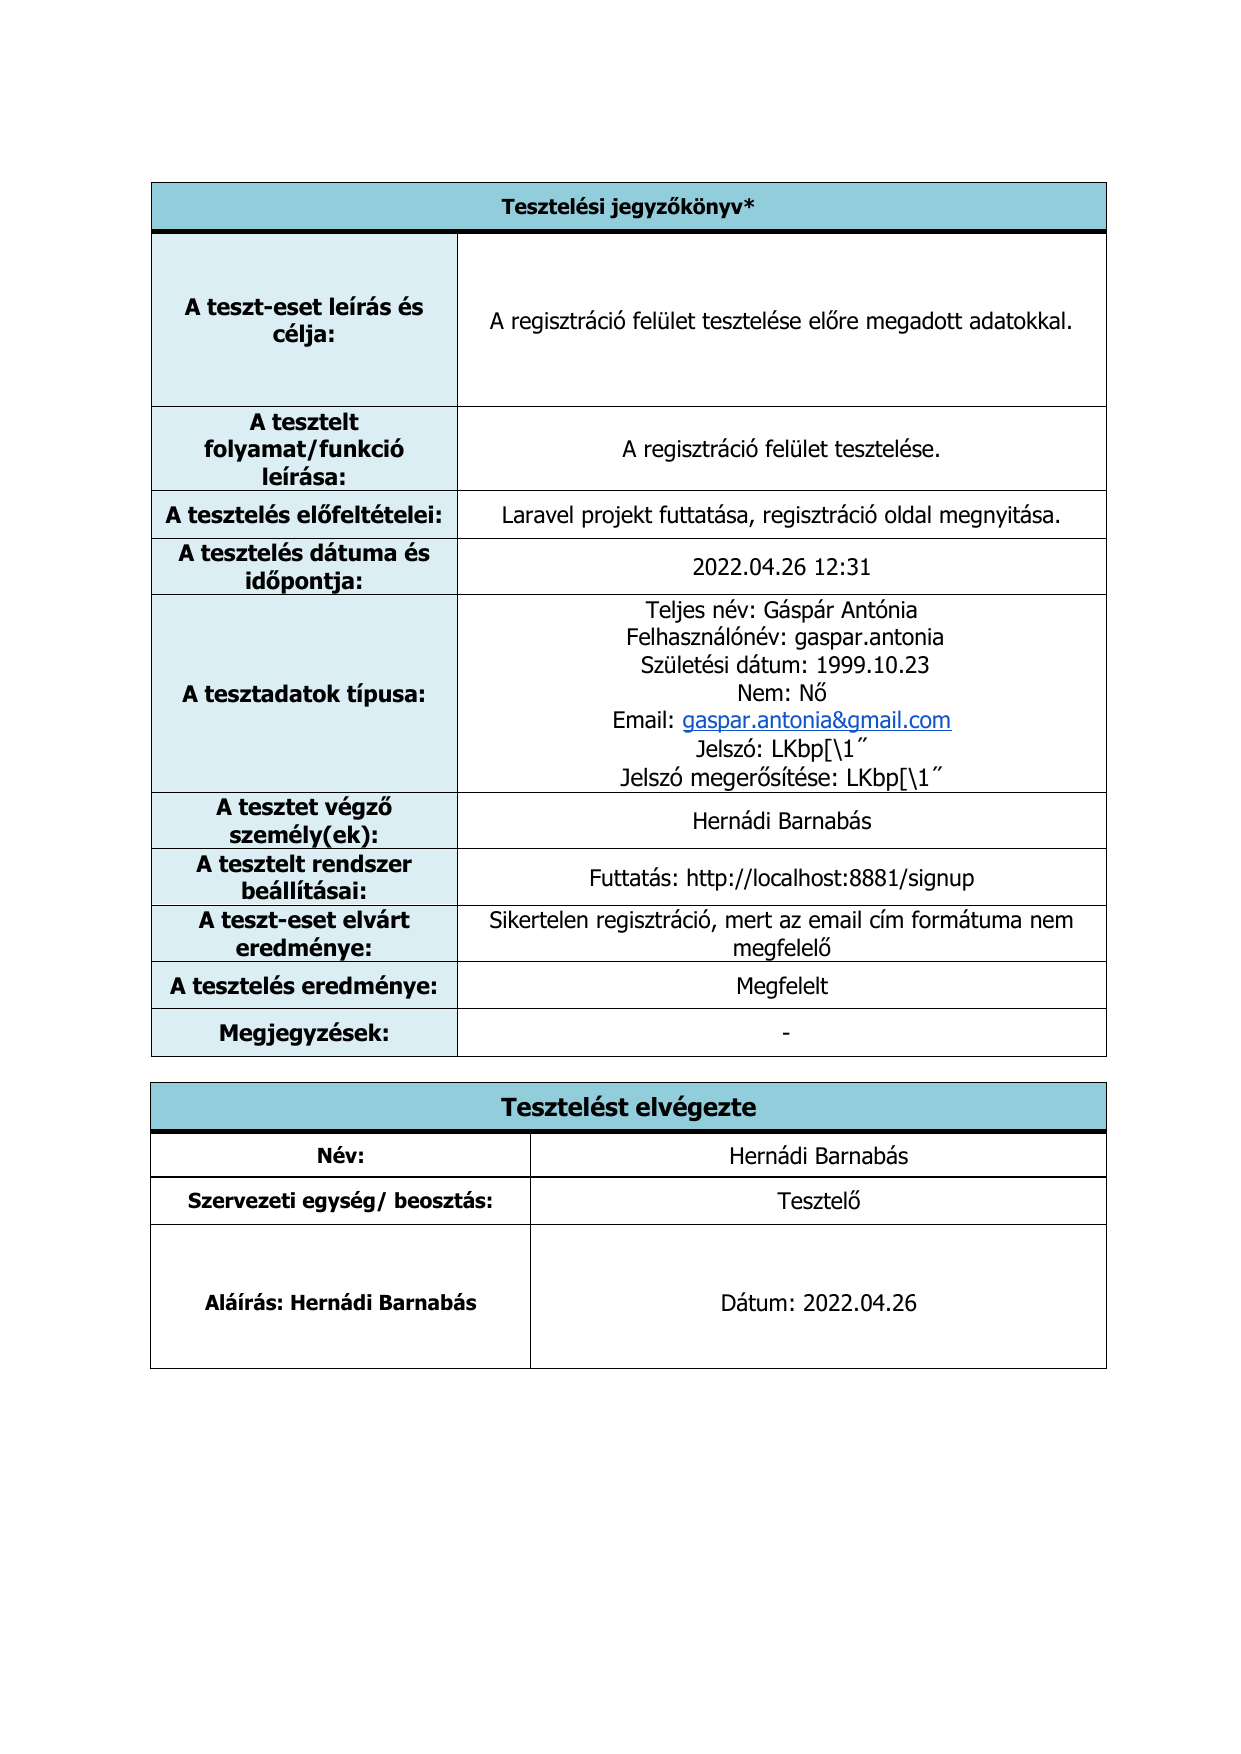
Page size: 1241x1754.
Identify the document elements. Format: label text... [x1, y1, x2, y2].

table_cell A tesztelés előfeltételei: [152, 491, 457, 538]
table_cell A tesztelt rendszer beállításai: [152, 849, 457, 904]
table_cell A tesztelt folyamat/funkció leírása: [152, 407, 457, 490]
table_cell A tesztet végző személy(ek): [152, 793, 457, 848]
table_cell Szervezeti egység/ beosztás: [151, 1178, 530, 1224]
table_cell Teljes név: Gáspár Antónia Felhasználónév: gaspar.antonia Születési dátum: 1999.10.23 Nem: Nő Email: gaspar.antonia&gmail.com Jelszó: LKbp[\1˝ Jelszó megerősítése: LKbp[\1˝ [458, 595, 1106, 792]
table_cell Dátum: 2022.04.26 [531, 1225, 1106, 1368]
table_cell Aláírás: Hernádi Barnabás [151, 1225, 530, 1368]
table_cell Laravel projekt futtatása, regisztráció oldal megnyitása. [458, 491, 1106, 538]
table_cell A regisztráció felület tesztelése előre megadott adatokkal. [458, 234, 1106, 406]
table_cell [458, 1009, 1106, 1056]
table_cell Sikertelen regisztráció, mert az email cím formátuma nem megfelelő [458, 906, 1106, 961]
table_cell A tesztelés dátuma és időpontja: [152, 539, 457, 594]
table_cell Megfelelt [458, 962, 1106, 1008]
table_cell Megjegyzések: [152, 1009, 457, 1056]
table_cell Tesztelő [531, 1178, 1106, 1224]
table_cell A teszt-eset elvárt eredménye: [152, 906, 457, 961]
table_cell A teszt-eset leírás és célja: [152, 234, 457, 406]
table_cell A regisztráció felület tesztelése. [458, 407, 1106, 490]
table_cell Név: [151, 1134, 530, 1176]
table_cell Hernádi Barnabás [531, 1134, 1106, 1176]
table_header Tesztelést elvégezte [151, 1083, 1106, 1129]
table_cell Futtatás: http://localhost:8881/signup [458, 849, 1106, 904]
table_header Tesztelési jegyzőkönyv* [152, 183, 1106, 229]
table_cell A tesztadatok típusa: [152, 595, 457, 792]
table_cell A tesztelés eredménye: [152, 962, 457, 1008]
table_cell Hernádi Barnabás [458, 793, 1106, 848]
table_cell 2022.04.26 12:31 [458, 539, 1106, 594]
